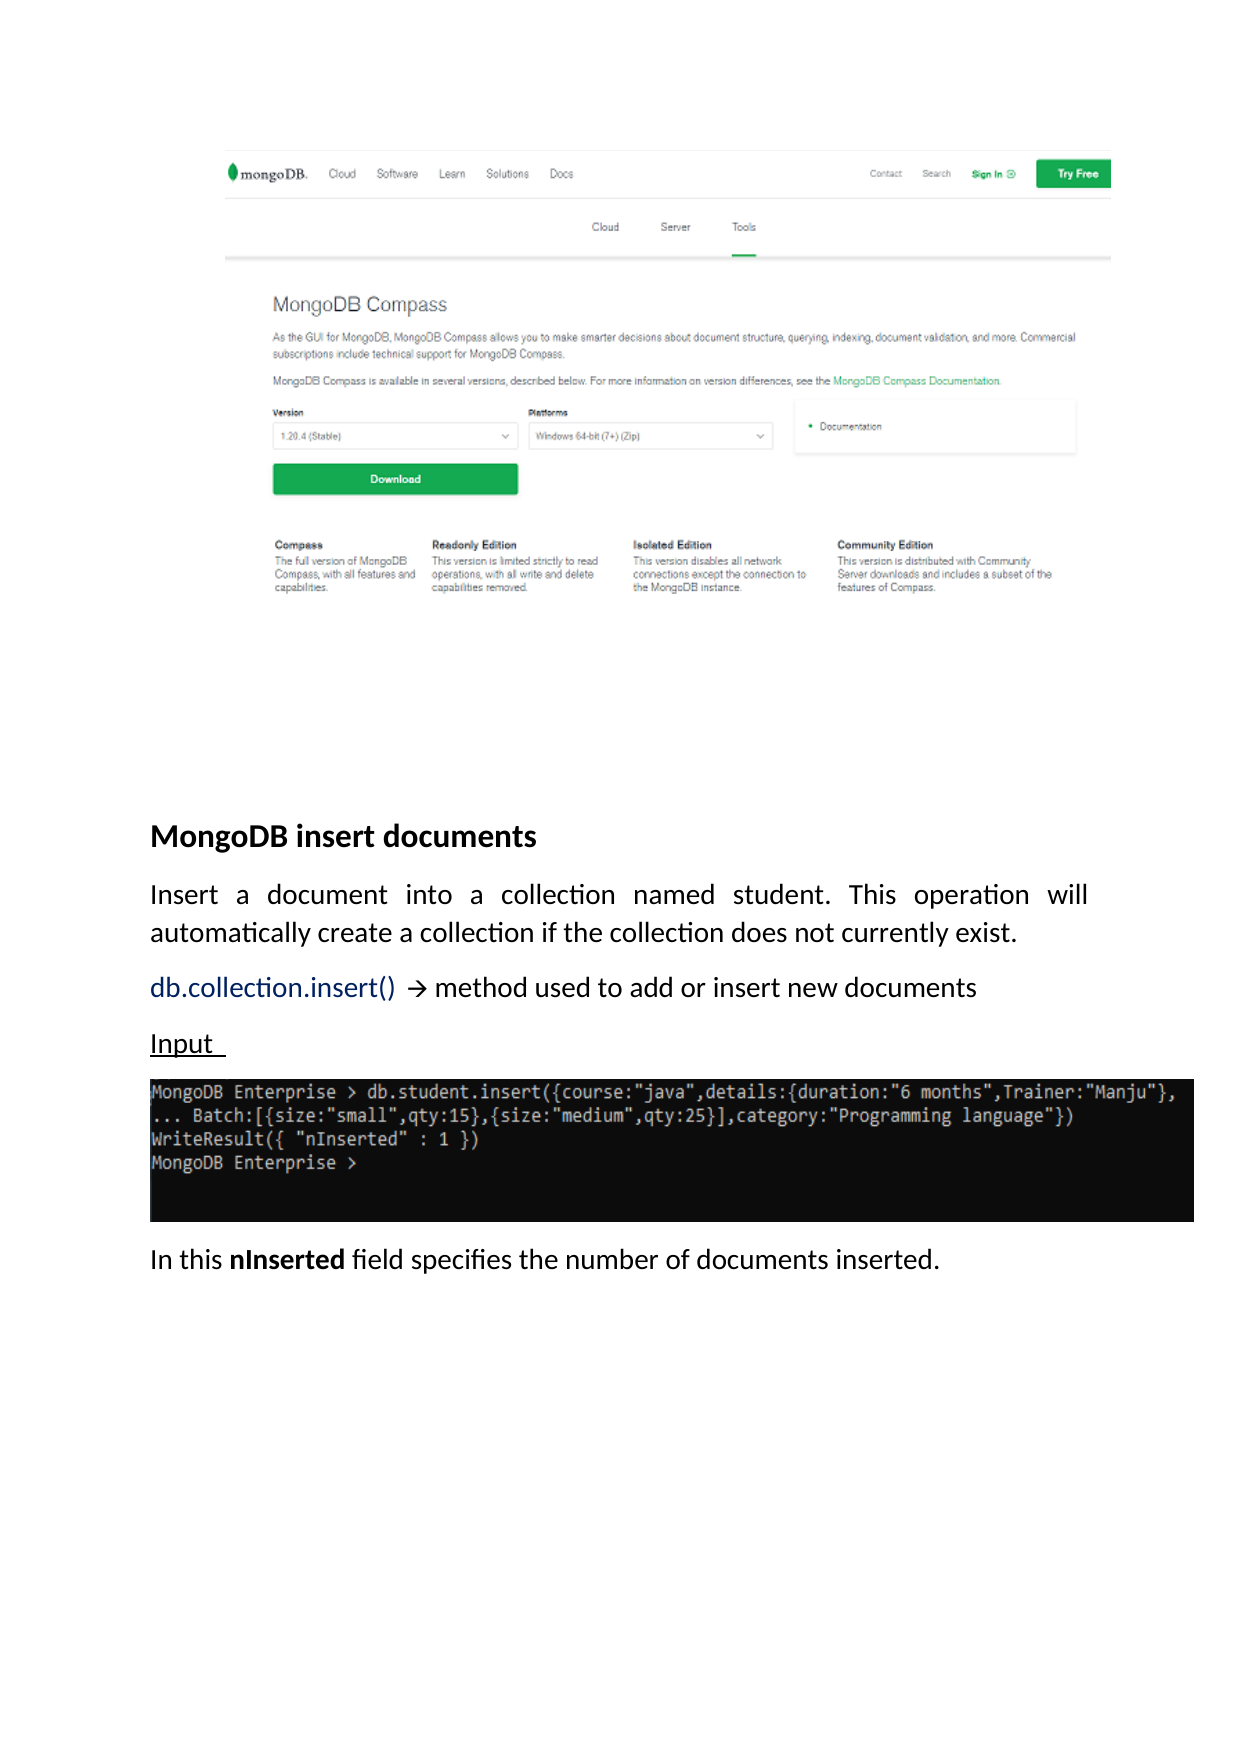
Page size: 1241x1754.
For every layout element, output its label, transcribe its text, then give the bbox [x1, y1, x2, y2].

picture [225, 150, 1111, 612]
text MongoDB insert documents [150, 815, 1090, 856]
text db.collection.insert() method used to add or insert new documents [150, 969, 1090, 1005]
text In this nInserted field specifies the number of documents inserted. [150, 1241, 1090, 1276]
text Input [150, 1025, 1090, 1060]
picture [150, 1079, 1194, 1222]
text Insert a document into a collection named student. This operation will automatically create a collection if the collection does not currently exist. [150, 876, 1090, 950]
